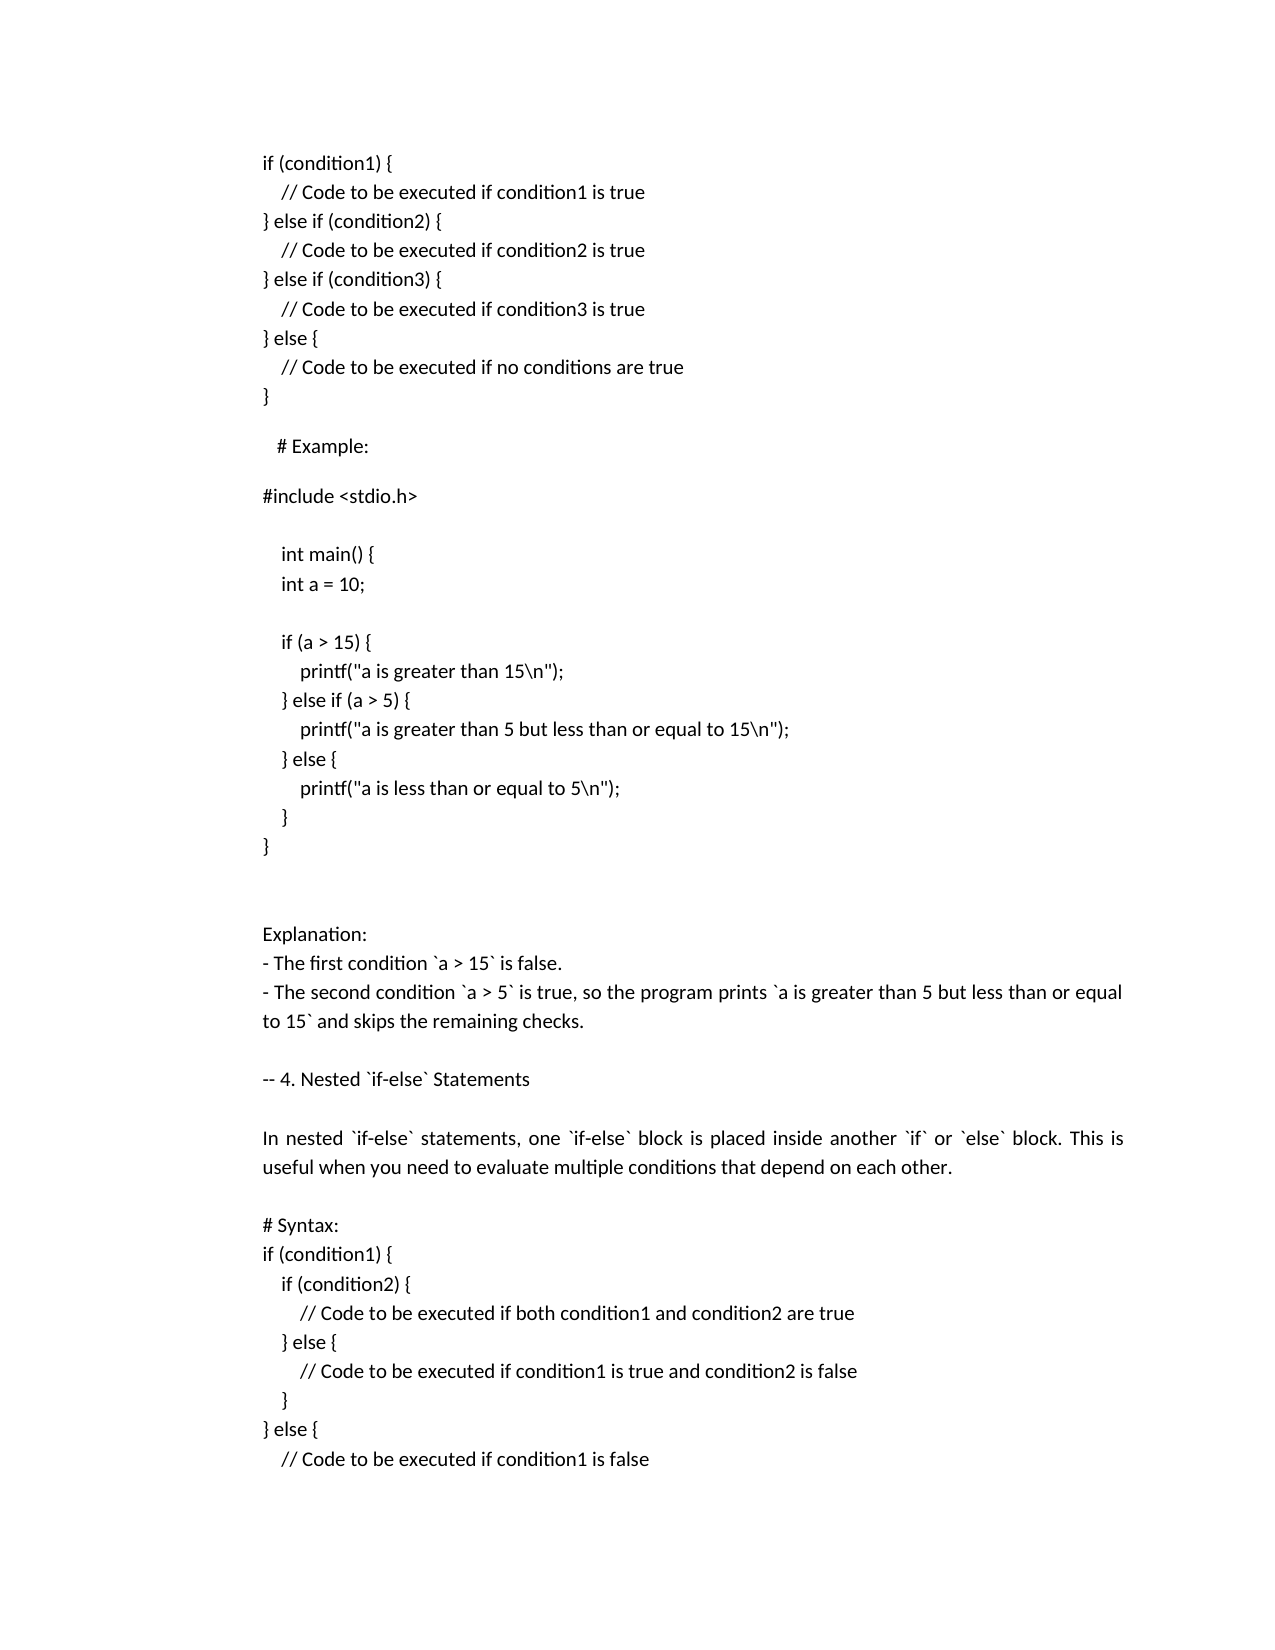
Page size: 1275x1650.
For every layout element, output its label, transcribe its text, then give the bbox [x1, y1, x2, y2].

list - The second condition `a > 5` is true, so the program prints `a is greater than 5 but less than or equal to 15` and skips the remaining checks. [262, 979, 1125, 1034]
text # Example: [150, 433, 1125, 459]
list if (condition1) { [262, 150, 1125, 175]
list if (a > 15) { [262, 629, 1125, 654]
list if (condition2) { [262, 1271, 1125, 1296]
list } [262, 383, 1125, 409]
list // Code to be executed if condition1 is false [262, 1446, 1125, 1471]
list // Code to be executed if condition2 is true [262, 237, 1125, 263]
list - The first condition `a > 15` is false. [262, 950, 1125, 975]
list // Code to be executed if both condition1 and condition2 are true [262, 1300, 1125, 1325]
list int a = 10; [262, 571, 1125, 596]
list In nested `if-else` statements, one `if-else` block is placed inside another `if` or `else` block. This is useful when you need to evaluate multiple conditions that depend on each other. [262, 1125, 1125, 1179]
list } [262, 1387, 1125, 1413]
list } else if (condition2) { [262, 208, 1125, 234]
list } else { [262, 746, 1125, 771]
list if (condition1) { [262, 1242, 1125, 1267]
list Explanation: [262, 921, 1125, 946]
list } [262, 833, 1125, 859]
list int main() { [262, 542, 1125, 567]
list printf("a is greater than 15\n"); [262, 658, 1125, 684]
list // Code to be executed if condition1 is true [262, 179, 1125, 204]
list # Syntax: [262, 1212, 1125, 1238]
list } else if (condition3) { [262, 267, 1125, 292]
list // Code to be executed if condition1 is true and condition2 is false [262, 1358, 1125, 1384]
list // Code to be executed if no conditions are true [262, 354, 1125, 379]
list #include <stdio.h> [262, 483, 1125, 509]
list printf("a is greater than 5 but less than or equal to 15\n"); [262, 717, 1125, 742]
list -- 4. Nested `if-else` Statements [262, 1067, 1125, 1092]
list } else { [262, 1329, 1125, 1354]
list } [262, 804, 1125, 829]
list } else { [262, 325, 1125, 350]
list // Code to be executed if condition3 is true [262, 296, 1125, 321]
list } else if (a > 5) { [262, 687, 1125, 713]
list printf("a is less than or equal to 5\n"); [262, 775, 1125, 800]
list } else { [262, 1417, 1125, 1442]
